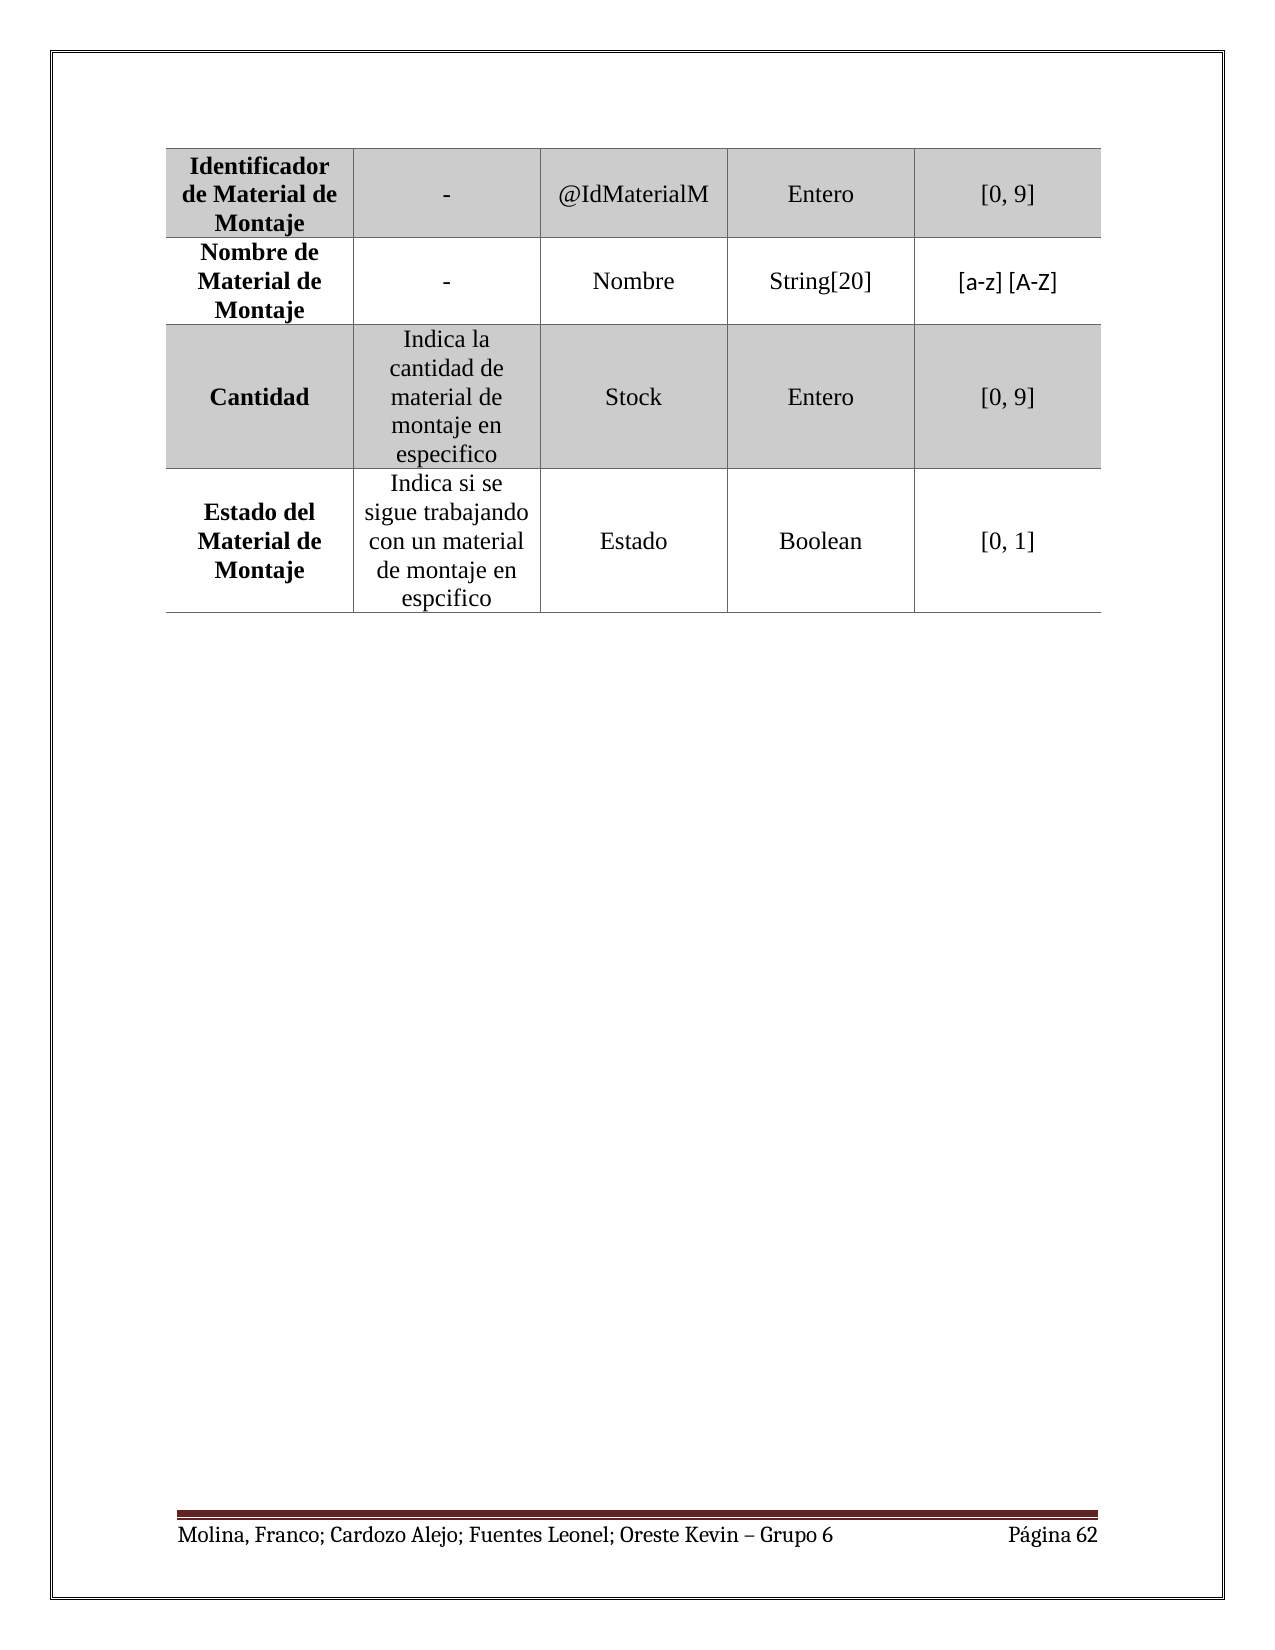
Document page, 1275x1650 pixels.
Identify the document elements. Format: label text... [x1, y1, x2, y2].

table_cell [0, 1] [915, 469, 1101, 612]
table_cell [0, 9] [915, 325, 1101, 468]
table_cell String[20] [728, 238, 914, 324]
table_cell [0, 9] [915, 149, 1101, 237]
table_cell Estado del Material de Montaje [166, 469, 353, 612]
table_cell Cantidad [166, 325, 353, 468]
table_cell Estado [541, 469, 727, 612]
table_cell Identificador de Material de Montaje [166, 149, 353, 237]
table_cell - [354, 238, 540, 324]
table_cell Boolean [728, 469, 914, 612]
table_cell Indica la cantidad de material de montaje en especifico [354, 325, 540, 468]
table_cell [a-z] [A-Z] [915, 238, 1101, 324]
table_cell Entero [728, 325, 914, 468]
table_cell Entero [728, 149, 914, 237]
table_cell @IdMaterialM [541, 149, 727, 237]
table_cell - [354, 149, 540, 237]
table_cell Stock [541, 325, 727, 468]
table_cell Indica si se sigue trabajando con un material de montaje en espcifico [354, 469, 540, 612]
table_cell Nombre de Material de Montaje [166, 238, 353, 324]
table_cell Nombre [541, 238, 727, 324]
